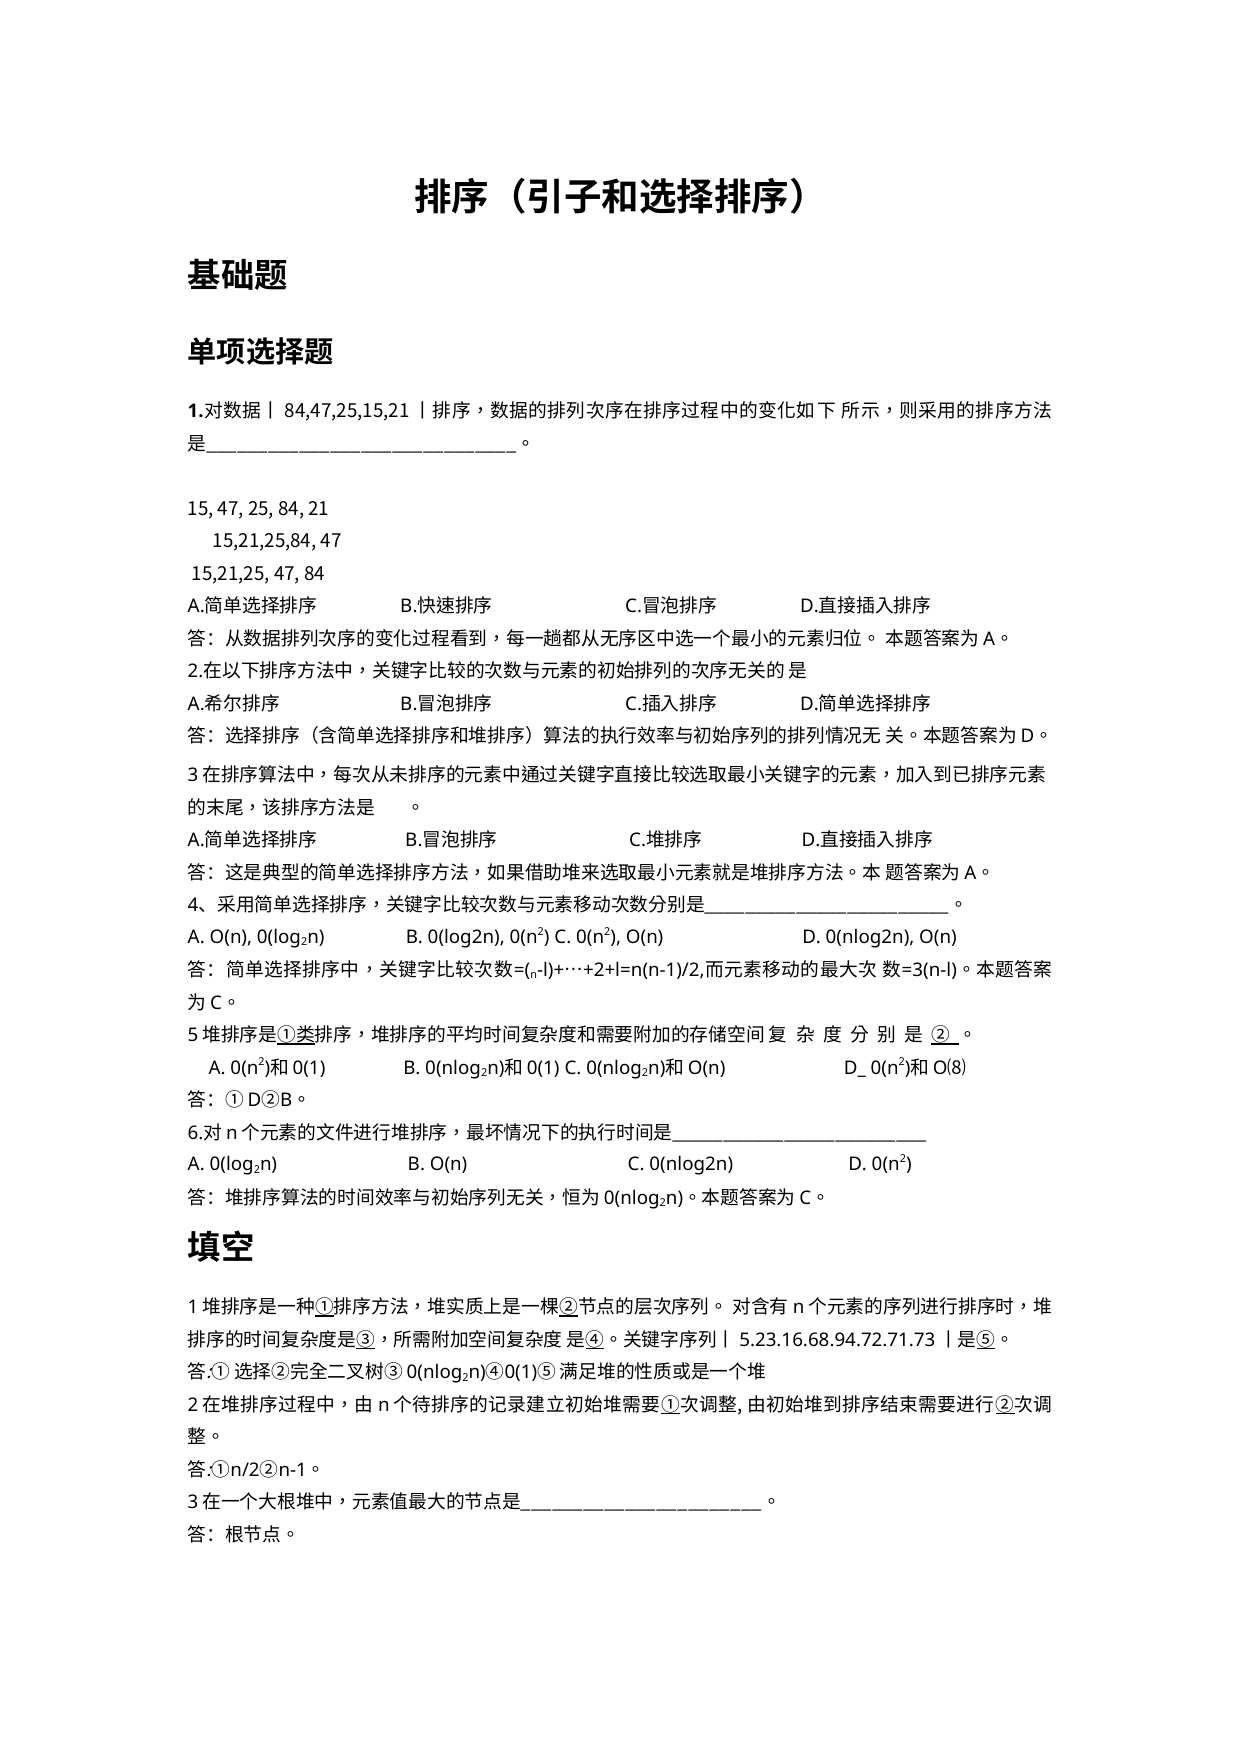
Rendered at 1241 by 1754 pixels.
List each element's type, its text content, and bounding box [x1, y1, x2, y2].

text A. 0(log2n) B. O(n) C. 0(nlog2n) D. 0(n2) [187, 1147, 1053, 1180]
text 15, 47, 25, 84, 21 [187, 491, 1053, 523]
text 4、采用简单选择排序，关键字比较次数与元素移动次数分别是 。 [187, 887, 1053, 920]
text 填空 [187, 1212, 1053, 1277]
text 排序（引子和选择排序） [187, 162, 1053, 227]
text 答：选择排序（含简单选择排序和堆排序）算法的执行效率与初始序列的排列情况无 关。本题答案为D。 [187, 718, 1053, 751]
text 1.对数据丨84,47,25,15,21丨排序，数据的排列次序在排序过程中的变化如下 所示，则采用的排序方法是 。 [187, 393, 1053, 458]
text 答：①D②B。 [187, 1082, 1053, 1115]
text 2.在以下排序方法中，关键字比较的次数与元素的初始排列的次序无关的 是 [187, 653, 1053, 686]
text A.简单选择排序 B.快速排序 C.冒泡排序 D.直接插入排序 [187, 588, 1053, 621]
text 15,21,25,84, 47 [187, 523, 1053, 556]
text 答：这是典型的简单选择排序方法，如果借助堆来选取最小元素就是堆排序方法。本 题答案为A。 [187, 855, 1053, 887]
text 答：从数据排列次序的变化过程看到，每一趟都从无序区中选一个最小的元素归位。 本题答案为A。 [187, 621, 1053, 653]
text 3在排序算法中，每次从未排序的元素中通过关键字直接比较选取最小关键字的元素，加入到已排序元素的末尾，该排序方法是 。 [187, 757, 1053, 822]
text A.希尔排序 B.冒泡排序 C.插入排序 D.简单选择排序 [187, 686, 1053, 718]
text 2在堆排序过程中，由n个待排序的记录建立初始堆需要①次调整, 由初始堆到排序结束需要进行②次调整。 [187, 1387, 1053, 1452]
text 6.对n个元素的文件进行堆排序，最坏情况下的执行时间是 [187, 1115, 1053, 1147]
text 答:①n/2②n-1。 [187, 1452, 1053, 1484]
text 答：堆排序算法的时间效率与初始序列无关，恒为0(nlog2n)。本题答案为C。 [187, 1180, 1053, 1212]
text 5堆排序是①类排序，堆排序的平均时间复杂度和需要附加的存储空间 复杂度分别是②。 [187, 1017, 1053, 1050]
text A.简单选择排序 B.冒泡排序 C.堆排序 D.直接插入排序 [187, 822, 1053, 855]
text 答:①选择②完全二叉树③0(nlog2n)④0(1)⑤满足堆的性质或是一个堆 [187, 1354, 1053, 1387]
text 答：根节点。 [187, 1517, 1053, 1549]
text A. O(n), 0(log2n) B. 0(log2n), 0(n2) C. 0(n2), O(n) D. 0(nlog2n), O(n) [187, 920, 1053, 952]
text A. 0(n2)和0(1) B. 0(nlog2n)和0(1) C. 0(nlog2n)和O(n) D_ 0(n2)和O⑻ [187, 1050, 1053, 1082]
text 15,21,25, 47, 84 [187, 556, 1053, 588]
text 3在一个大根堆中，元素值最大的节点是 。 [187, 1484, 1053, 1517]
text 答：简单选择排序中，关键字比较次数=(n-l)+…+2+l=n(n-1)/2,而元素移动的最大次 数=3(n-l)。本题答案为C。 [187, 952, 1053, 1017]
text 单项选择题 [187, 317, 1053, 382]
text 1堆排序是一种①排序方法，堆实质上是一棵②节点的层次序列。 对含有n个元素的序列进行排序时，堆排序的时间复杂度是③，所需附加空间复杂度 是④。关键字序列丨5.23.16.68.94.72.71.73丨是⑤。 [187, 1289, 1053, 1354]
text 基础题 [187, 241, 1053, 306]
